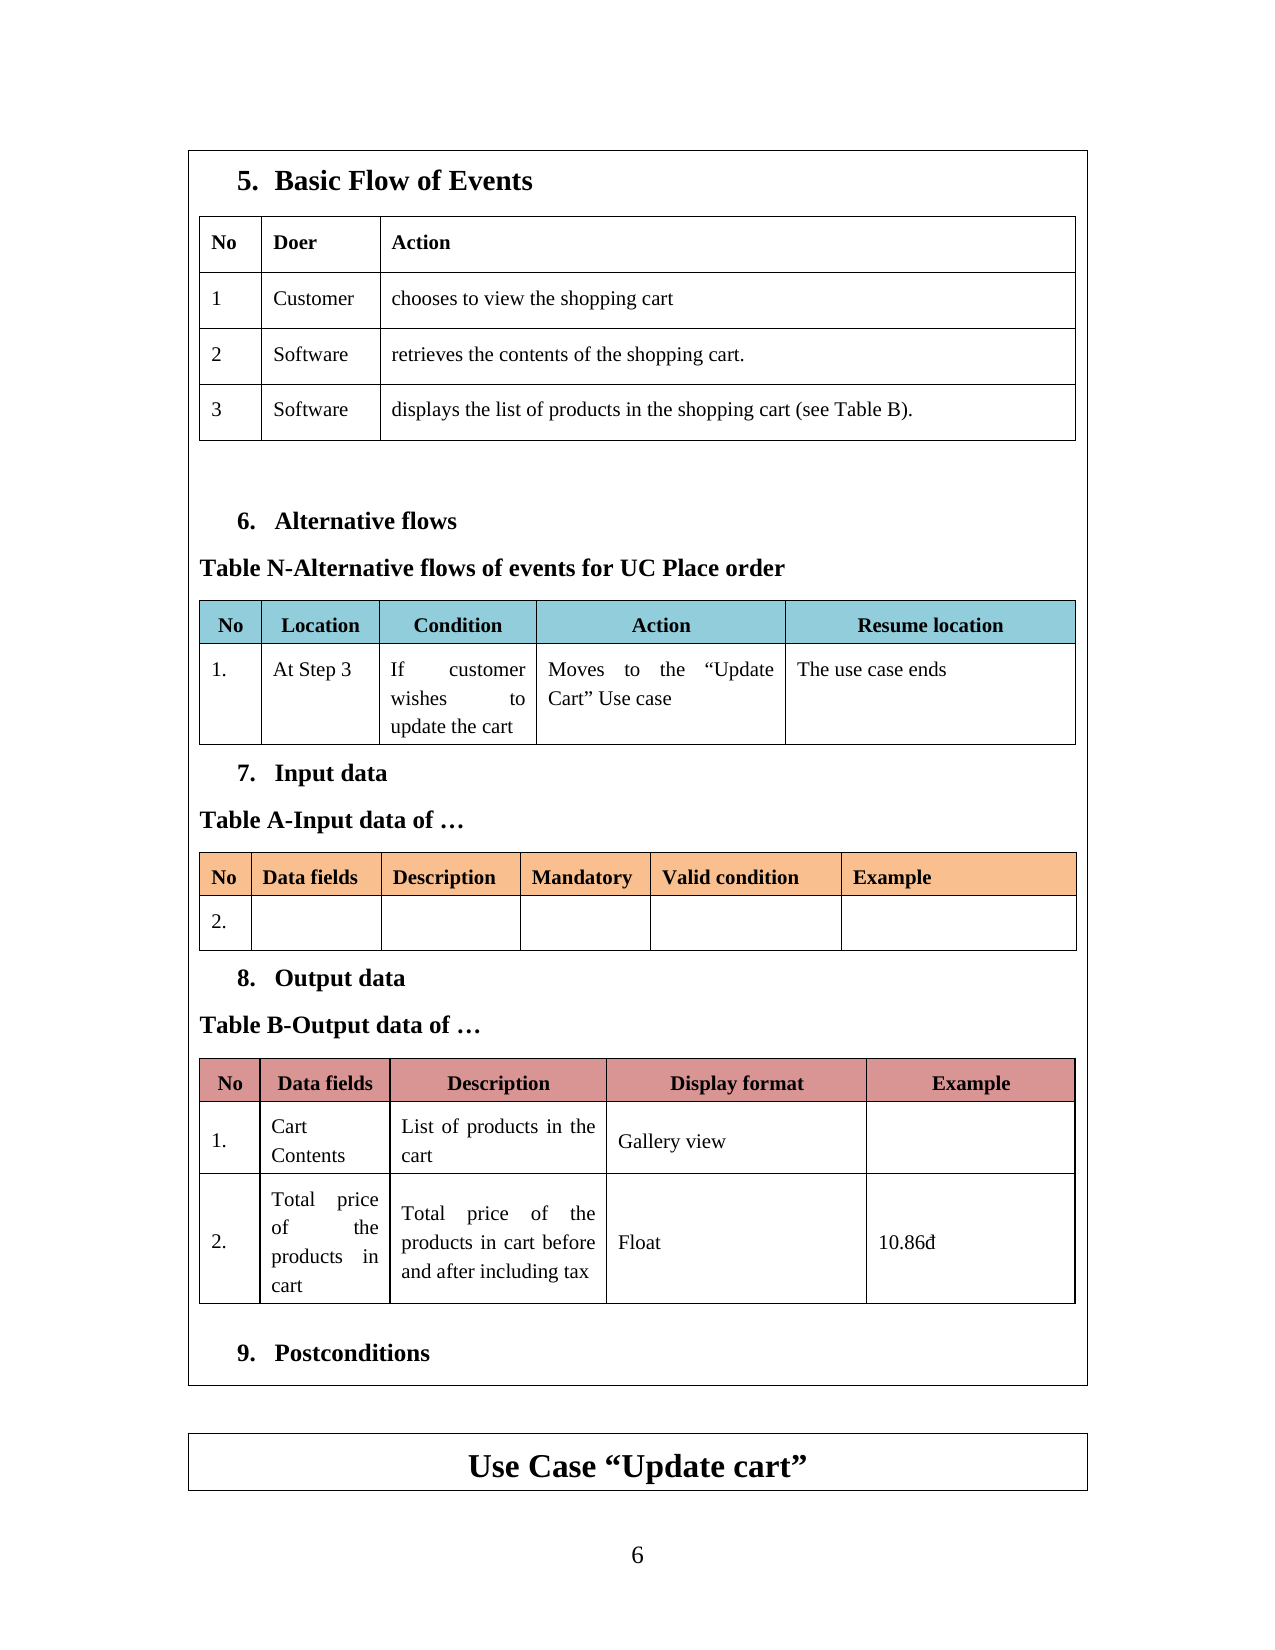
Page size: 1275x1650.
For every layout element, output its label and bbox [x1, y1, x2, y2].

table_header [189, 1434, 1087, 1490]
table_header [189, 151, 1087, 1384]
